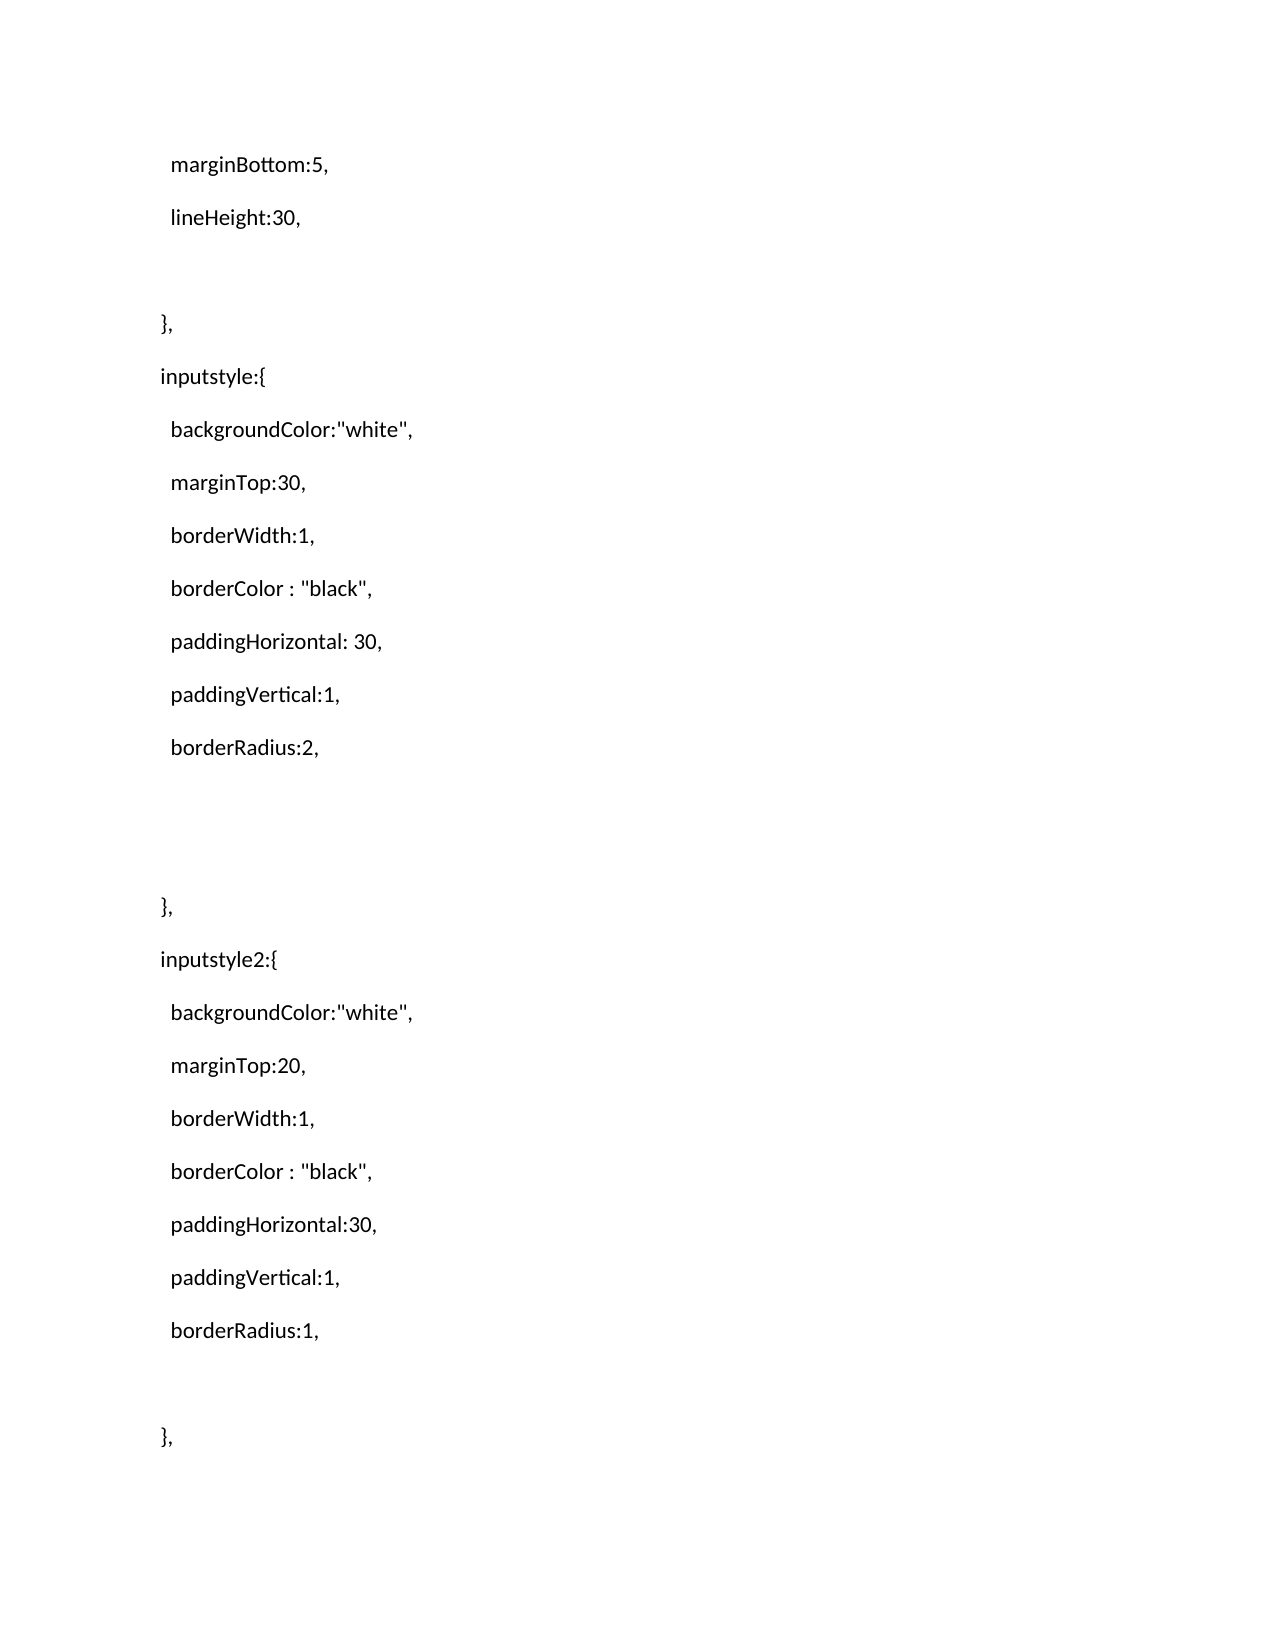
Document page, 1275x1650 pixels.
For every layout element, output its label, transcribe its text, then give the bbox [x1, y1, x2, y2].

text paddingVertical:1, [150, 1263, 1125, 1291]
text borderColor : "black", [150, 574, 1125, 602]
text inputstyle2:{ [150, 945, 1125, 973]
text inputstyle:{ [150, 362, 1125, 390]
text marginTop:20, [150, 1051, 1125, 1079]
text lineHeight:30, [150, 203, 1125, 231]
text borderColor : "black", [150, 1157, 1125, 1185]
text marginBottom:5, [150, 150, 1125, 178]
text paddingHorizontal: 30, [150, 627, 1125, 655]
text marginTop:30, [150, 468, 1125, 496]
text borderRadius:1, [150, 1316, 1125, 1344]
text }, [150, 309, 1125, 337]
text }, [150, 1422, 1125, 1451]
text backgroundColor:"white", [150, 415, 1125, 443]
text borderRadius:2, [150, 733, 1125, 761]
text backgroundColor:"white", [150, 998, 1125, 1026]
text paddingVertical:1, [150, 680, 1125, 708]
text }, [150, 892, 1125, 920]
text borderWidth:1, [150, 1104, 1125, 1132]
text borderWidth:1, [150, 521, 1125, 549]
text paddingHorizontal:30, [150, 1210, 1125, 1238]
